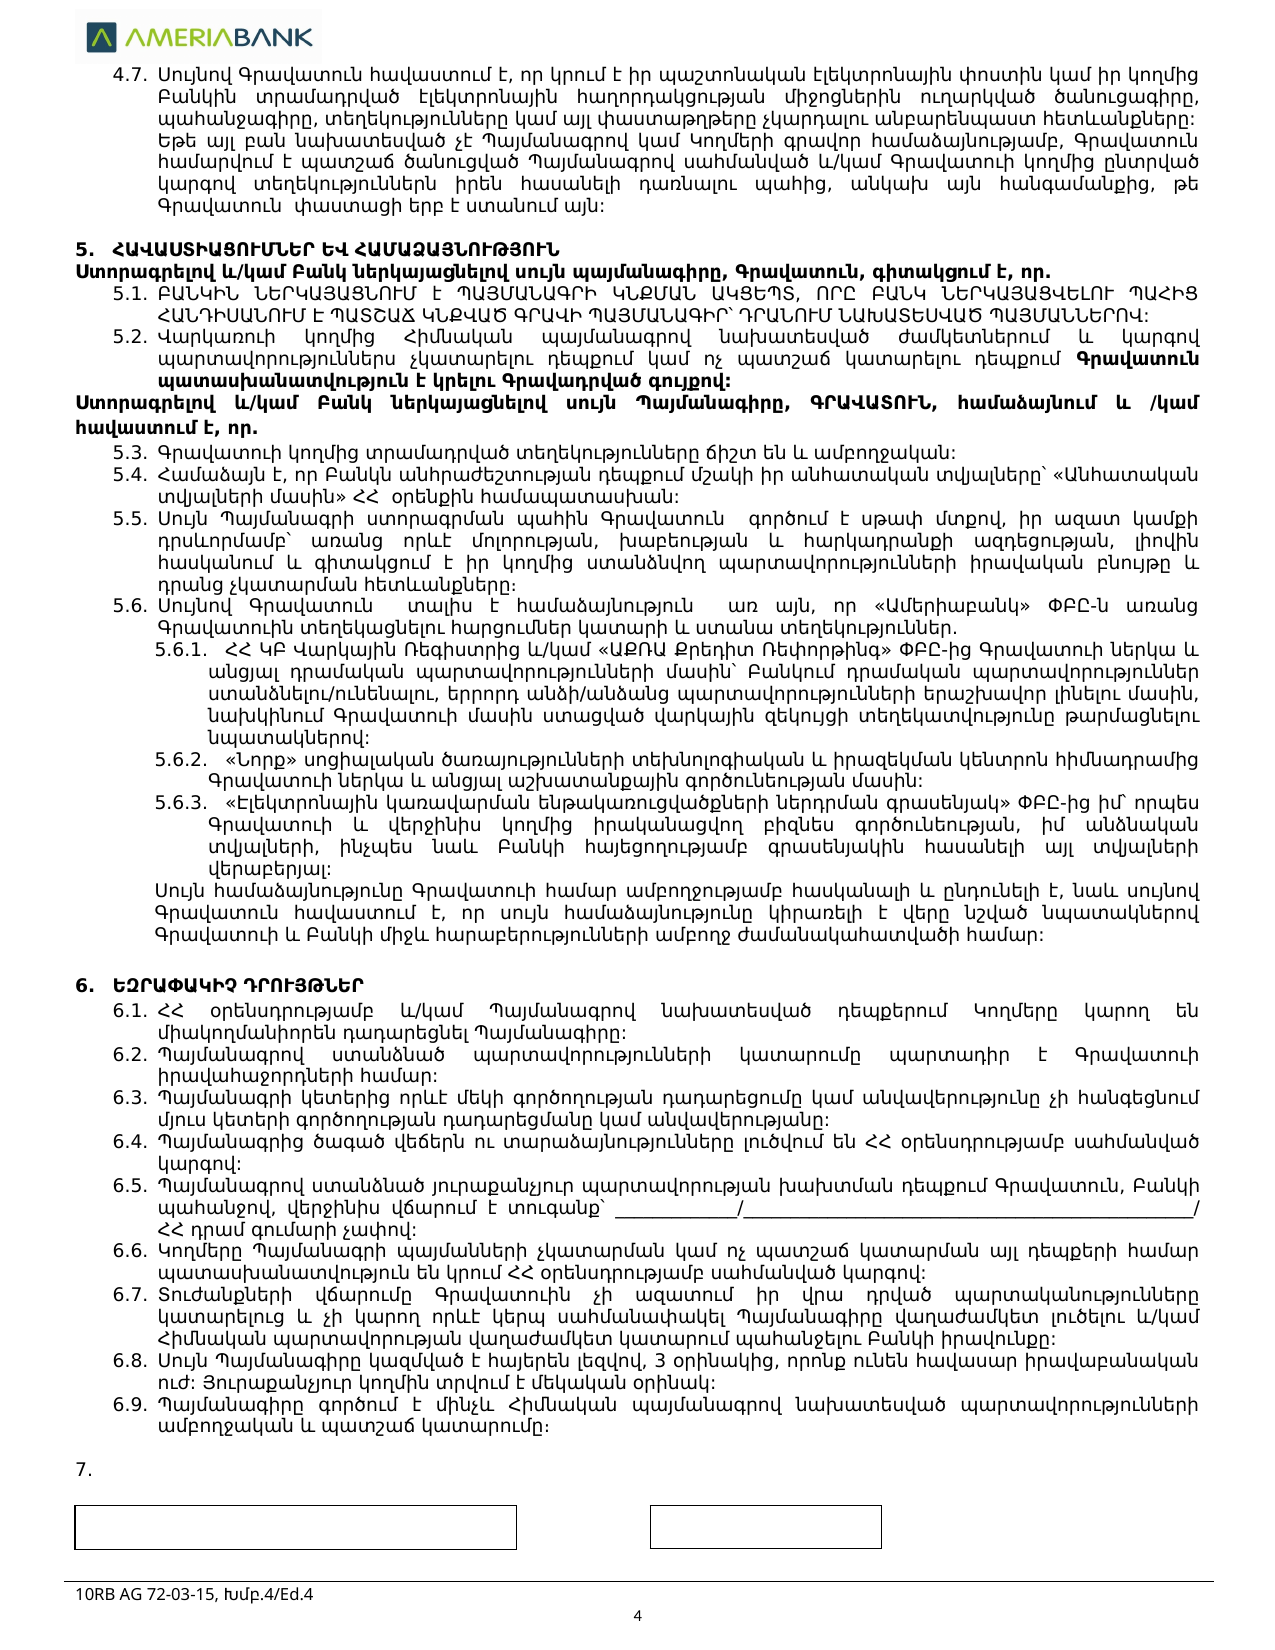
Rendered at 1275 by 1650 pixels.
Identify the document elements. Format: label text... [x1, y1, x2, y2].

list Պայմանագրով ստանձնած պարտավորությունների կատարումը պարտադիր է Գրավատուի իրավահաջորդների համար: [112, 1043, 1200, 1087]
text Սույն համաձայնությունը Գրավատուի համար ամբողջությամբ հասկանալի և ընդունելի է, նաև սույնով Գրավատուն հավաստում է, որ սույն համաձայնությունը կիրառելի է վերը նշված նպատակներով Գրավատուի և Բանկի միջև հարաբերությունների ամբողջ ժամանակահատվածի համար: [154, 880, 1200, 946]
picture [75, 9, 322, 64]
list ՀԱՎԱՍՏԻԱՑՈՒՄՆԵՐ ԵՎ ՀԱՄԱՁԱՅՆՈՒԹՅՈՒՆ [75, 239, 1200, 261]
list Պայմանագրով ստանձնած յուրաքանչյուր պարտավորության խախտման դեպքում Գրավատուն, Բանկի պահանջով, վերջինիս վճարում է տուգանք՝ _____________/________________________________________________/ ՀՀ դրամ գումարի չափով: [112, 1175, 1200, 1240]
list ՀՀ օրենսդրությամբ և/կամ Պայմանագրով նախատեսված դեպքերում Կողմերը կարող են միակողմանիորեն դադարեցնել Պայմանագիրը: [112, 1000, 1200, 1043]
list Տուժանքների վճարումը Գրավատուին չի ազատում իր վրա դրված պարտականությունները կատարելուց և չի կարող որևէ կերպ սահմանափակել Պայմանագիրը վաղաժամկետ լուծելու և/կամ Հիմնական պարտավորության վաղաժամկետ կատարում պահանջելու Բանկի իրավունքը: [112, 1284, 1200, 1350]
list Գրավատուի կողմից տրամադրված տեղեկությունները ճիշտ են և ամբողջական: [112, 442, 1200, 464]
list Սույնով Գրավատուն տալիս է համաձայնություն առ այն, որ «Ամերիաբանկ» ՓԲԸ-ն առանց Գրավատուին տեղեկացնելու հարցումներ կատարի և ստանա տեղեկություններ. [112, 596, 1200, 639]
list Համաձայն է, որ Բանկն անհրաժեշտության դեպքում մշակի իր անհատական տվյալները՝ «Անհատական տվյալների մասին» ՀՀ օրենքին համապատասխան: [112, 464, 1200, 508]
list Եթե այլ բան նախատեսված չէ Պայմանագրով կամ Կողմերի գրավոր համաձայնությամբ, Գրավատուն համարվում է պատշաճ ծանուցված Պայմանագրով սահմանված և/կամ Գրավատուի կողմից ընտրված կարգով տեղեկություններն իրեն հասանելի դառնալու պահից, անկախ այն հանգամանքից, թե Գրավատուն փաստացի երբ է ստանում այն: [157, 130, 1200, 217]
list Պայմանագրի կետերից որևէ մեկի գործողության դադարեցումը կամ անվավերությունը չի հանգեցնում մյուս կետերի գործողության դադարեցմանը կամ անվավերությանը: [112, 1087, 1200, 1131]
list Ստորագրելով և/կամ Բանկ ներկայացնելով սույն պայմանագիրը, Գրավատուն, գիտակցում է, որ. [75, 261, 1200, 283]
list Սույն Պայմանագիրը կազմված է հայերեն լեզվով, 3 օրինակից, որոնք ունեն հավասար իրավաբանական ուժ: Յուրաքանչյուր կողմին տրվում է մեկական օրինակ: [112, 1350, 1200, 1393]
list «Նորք» սոցիալական ծառայությունների տեխնոլոգիական և իրազեկման կենտրոն հիմնադրամից Գրավատուի ներկա և անցյալ աշխատանքային գործունեության մասին: [154, 749, 1200, 792]
list ԲԱՆԿԻՆ ՆԵՐԿԱՅԱՑՆՈՒՄ է ՊԱՅՄԱՆԱԳՐԻ ԿՆՔՄԱՆ ԱԿՑԵՊՏ, ՈՐԸ ԲԱՆԿ ՆԵՐԿԱՅԱՑՎԵԼՈՒ ՊԱՀԻՑ ՀԱՆԴԻՍԱՆՈՒՄ Է ՊԱՏՇԱՃ ԿՆՔՎԱԾ ԳՐԱՎԻ ՊԱՅՄԱՆԱԳԻՐ՝ ԴՐԱՆՈՒՄ ՆԱԽԱՏԵՍՎԱԾ ՊԱՅՄԱՆՆԵՐՈՎ: [112, 283, 1200, 327]
list Կողմերը Պայմանագրի պայմանների չկատարման կամ ոչ պատշաճ կատարման այլ դեպքերի համար պատասխանատվություն են կրում ՀՀ օրենսդրությամբ սահմանված կարգով: [112, 1240, 1200, 1284]
list Վարկառուի կողմից Հիմնական պայմանագրով նախատեսված ժամկետներում և կարգով պարտավորություններս չկատարելու դեպքում կամ ոչ պատշաճ կատարելու դեպքում Գրավատուն պատասխանատվություն է կրելու Գրավադրված գույքով: [112, 327, 1200, 392]
list Սույն Պայմանագրի ստորագրման պահին Գրավատուն գործում է սթափ մտքով, իր ազատ կամքի դրսևորմամբ՝ առանց որևէ մոլորության, խաբեության և հարկադրանքի ազդեցության, լիովին հասկանում և գիտակցում է իր կողմից ստանձնվող պարտավորությունների իրավական բնույթը և դրանց չկատարման հետևանքները։ [112, 508, 1200, 596]
list Պայմանագիրը գործում է մինչև Հիմնական պայմանագրով նախատեսված պարտավորությունների ամբողջական և պատշաճ կատարումը։ [112, 1393, 1200, 1437]
list Պայմանագրից ծագած վեճերն ու տարաձայնությունները լուծվում են ՀՀ օրենսդրությամբ սահմանված կարգով: [112, 1131, 1200, 1175]
list ԵԶՐԱՓԱԿԻՉ ԴՐՈՒՅԹՆԵՐ [75, 975, 1200, 997]
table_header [639, 1505, 1214, 1581]
list ՀՀ ԿԲ Վարկային Ռեգիստրից և/կամ «ԱՔՌԱ Քրեդիտ Ռեփորթինգ» ՓԲԸ-ից Գրավատուի ներկա և անցյալ դրամական պարտավորությունների մասին՝ Բանկում դրամական պարտավորություններ ստանձնելու/ունենալու, երրորդ անձի/անձանց պարտավորությունների երաշխավոր լինելու մասին, նախկինում Գրավատուի մասին ստացված վարկային զեկույցի տեղեկատվությունը թարմացնելու նպատակներով: [154, 639, 1200, 749]
list «Էլեկտրոնային կառավարման ենթակառուցվածքների ներդրման գրասենյակ» ՓԲԸ-ից իմ՝ որպես Գրավատուի և վերջինիս կողմից իրականացվող բիզնես գործունեության, իմ անձնական տվյալների, ինչպես նաև Բանկի հայեցողությամբ գրասենյակին հասանելի այլ տվյալների վերաբերյալ: [154, 792, 1200, 880]
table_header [64, 1505, 639, 1581]
list Սույնով Գրավատուն հավաստում է, որ կրում է իր պաշտոնական էլեկտրոնային փոստին կամ իր կողմից Բանկին տրամադրված էլեկտրոնային հաղորդակցության միջոցներին ուղարկված ծանուցագիրը, պահանջագիրը, տեղեկությունները կամ այլ փաստաթղթերը չկարդալու անբարենպաստ հետևանքները: [112, 64, 1200, 130]
text Ստորագրելով և/կամ Բանկ ներկայացնելով սույն Պայմանագիրը, ԳՐԱՎԱՏՈՒՆ, համաձայնում և /կամ հավաստում է, որ. [75, 392, 1200, 439]
